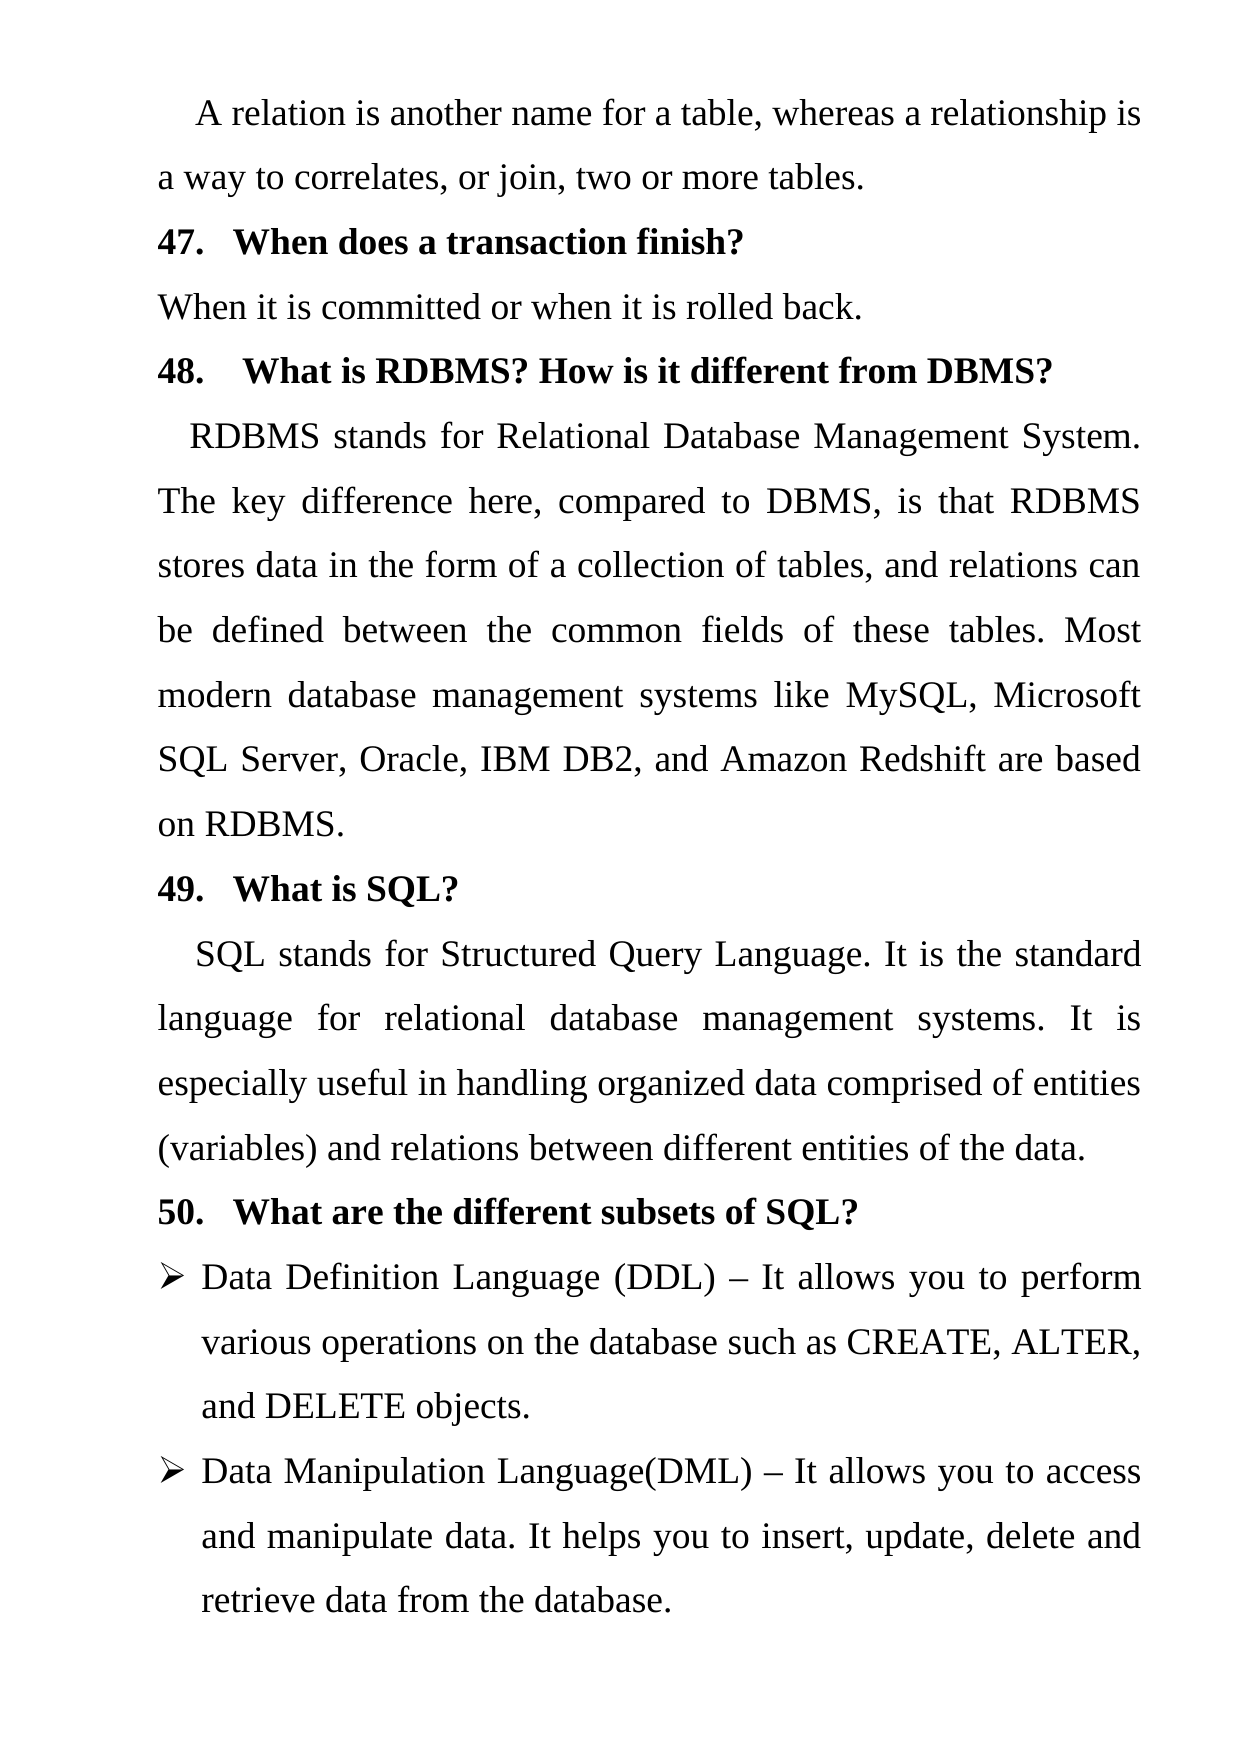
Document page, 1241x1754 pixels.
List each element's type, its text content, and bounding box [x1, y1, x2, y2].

list Data Manipulation Language(DML) – It allows you to access and manipulate data. It helps you to insert, update, delete and retrieve data from the database. [157, 1448, 1143, 1621]
list A relation is another name for a table, whereas a relationship is a way to correlates, or join, two or more tables. [157, 90, 1143, 198]
list RDBMS stands for Relational Database Management System. The key difference here, compared to DBMS, is that RDBMS stores data in the form of a collection of tables, and relations can be defined between the common fields of these tables. Most modern database management systems like MySQL, Microsoft SQL Server, Oracle, IBM DB2, and Amazon Redshift are based on RDBMS. [157, 413, 1143, 845]
list SQL stands for Structured Query Language. It is the standard language for relational database management systems. It is especially useful in handling organized data comprised of entities (variables) and relations between different entities of the data. [157, 931, 1143, 1168]
list What is RDBMS? How is it different from DBMS? [157, 349, 1143, 392]
list What is SQL? [157, 866, 1143, 909]
list When does a transaction finish? [157, 219, 1143, 262]
list When it is committed or when it is rolled back. [157, 284, 1143, 327]
list What are the different subsets of SQL? [157, 1190, 1143, 1233]
list Data Definition Language (DDL) – It allows you to perform various operations on the database such as CREATE, ALTER, and DELETE objects. [157, 1254, 1143, 1427]
